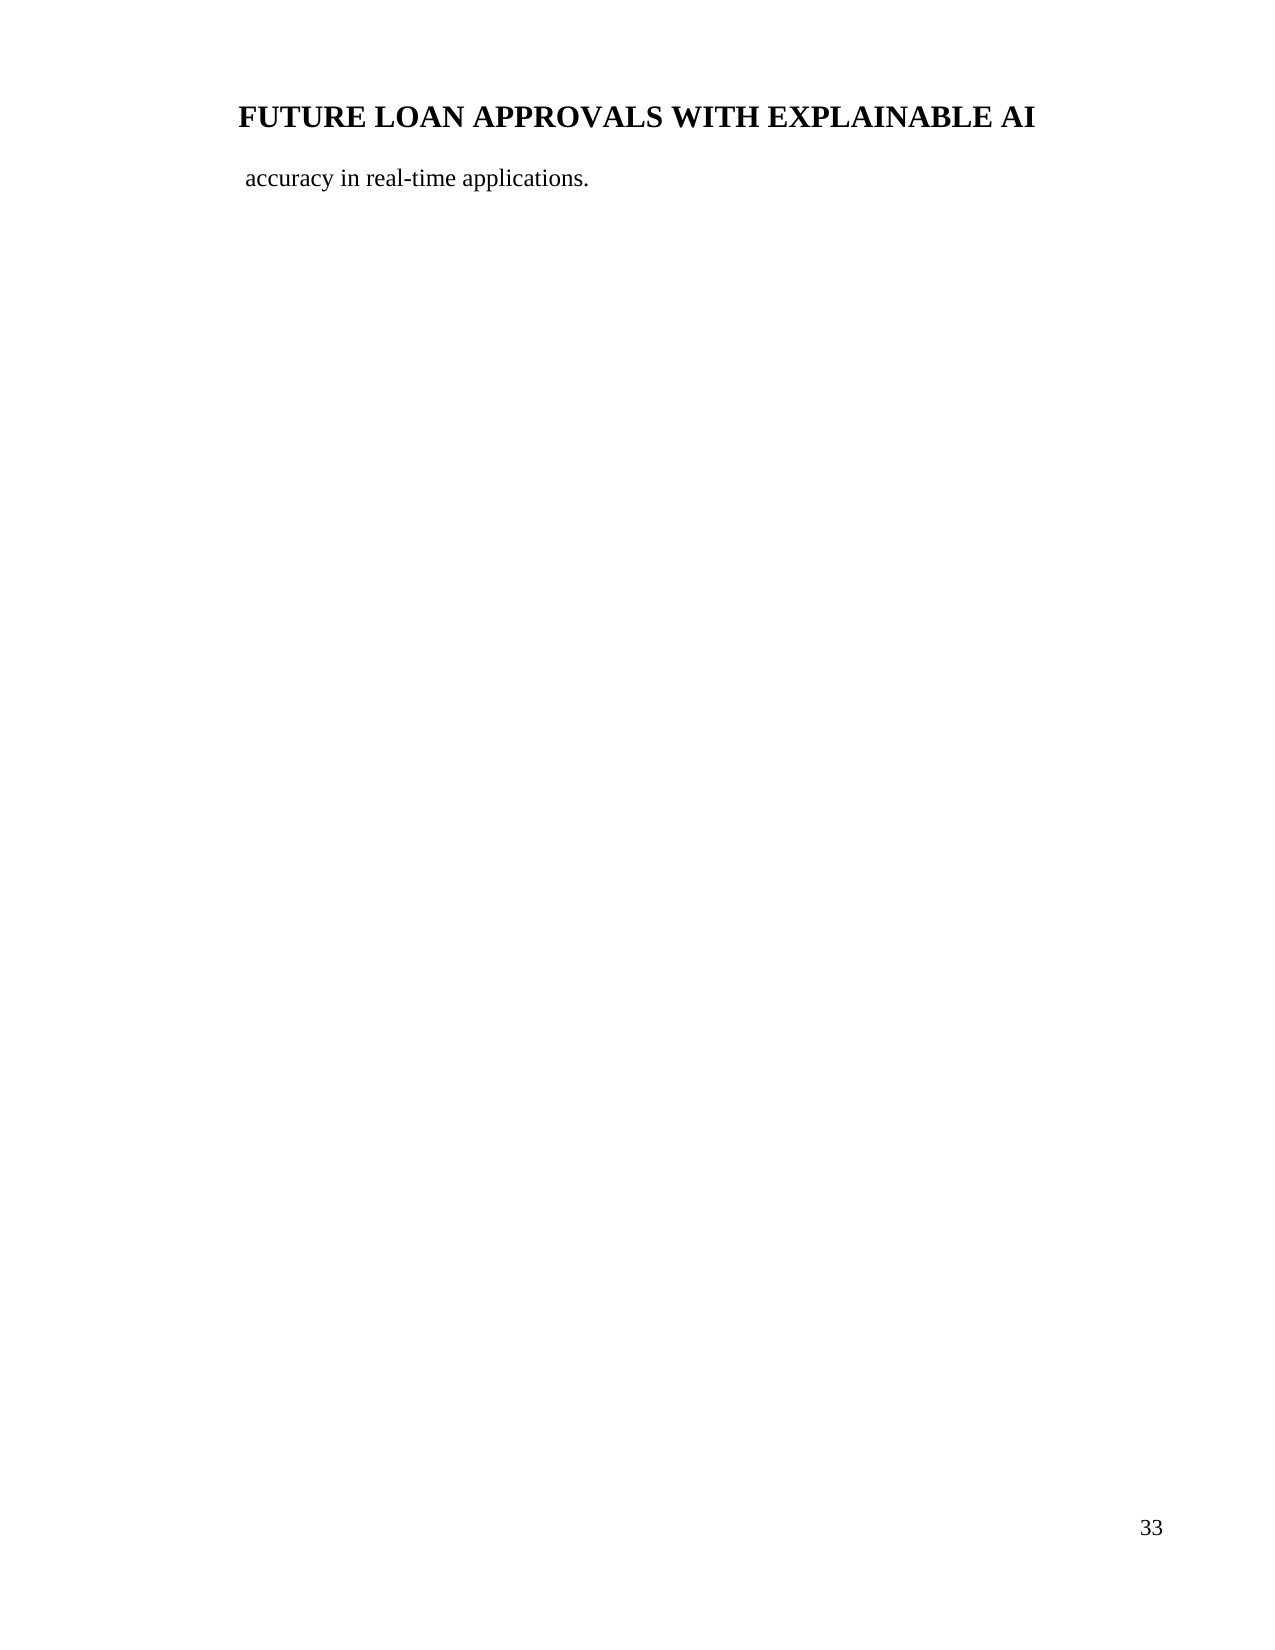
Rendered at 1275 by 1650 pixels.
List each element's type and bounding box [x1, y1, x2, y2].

text [245, 163, 1080, 192]
